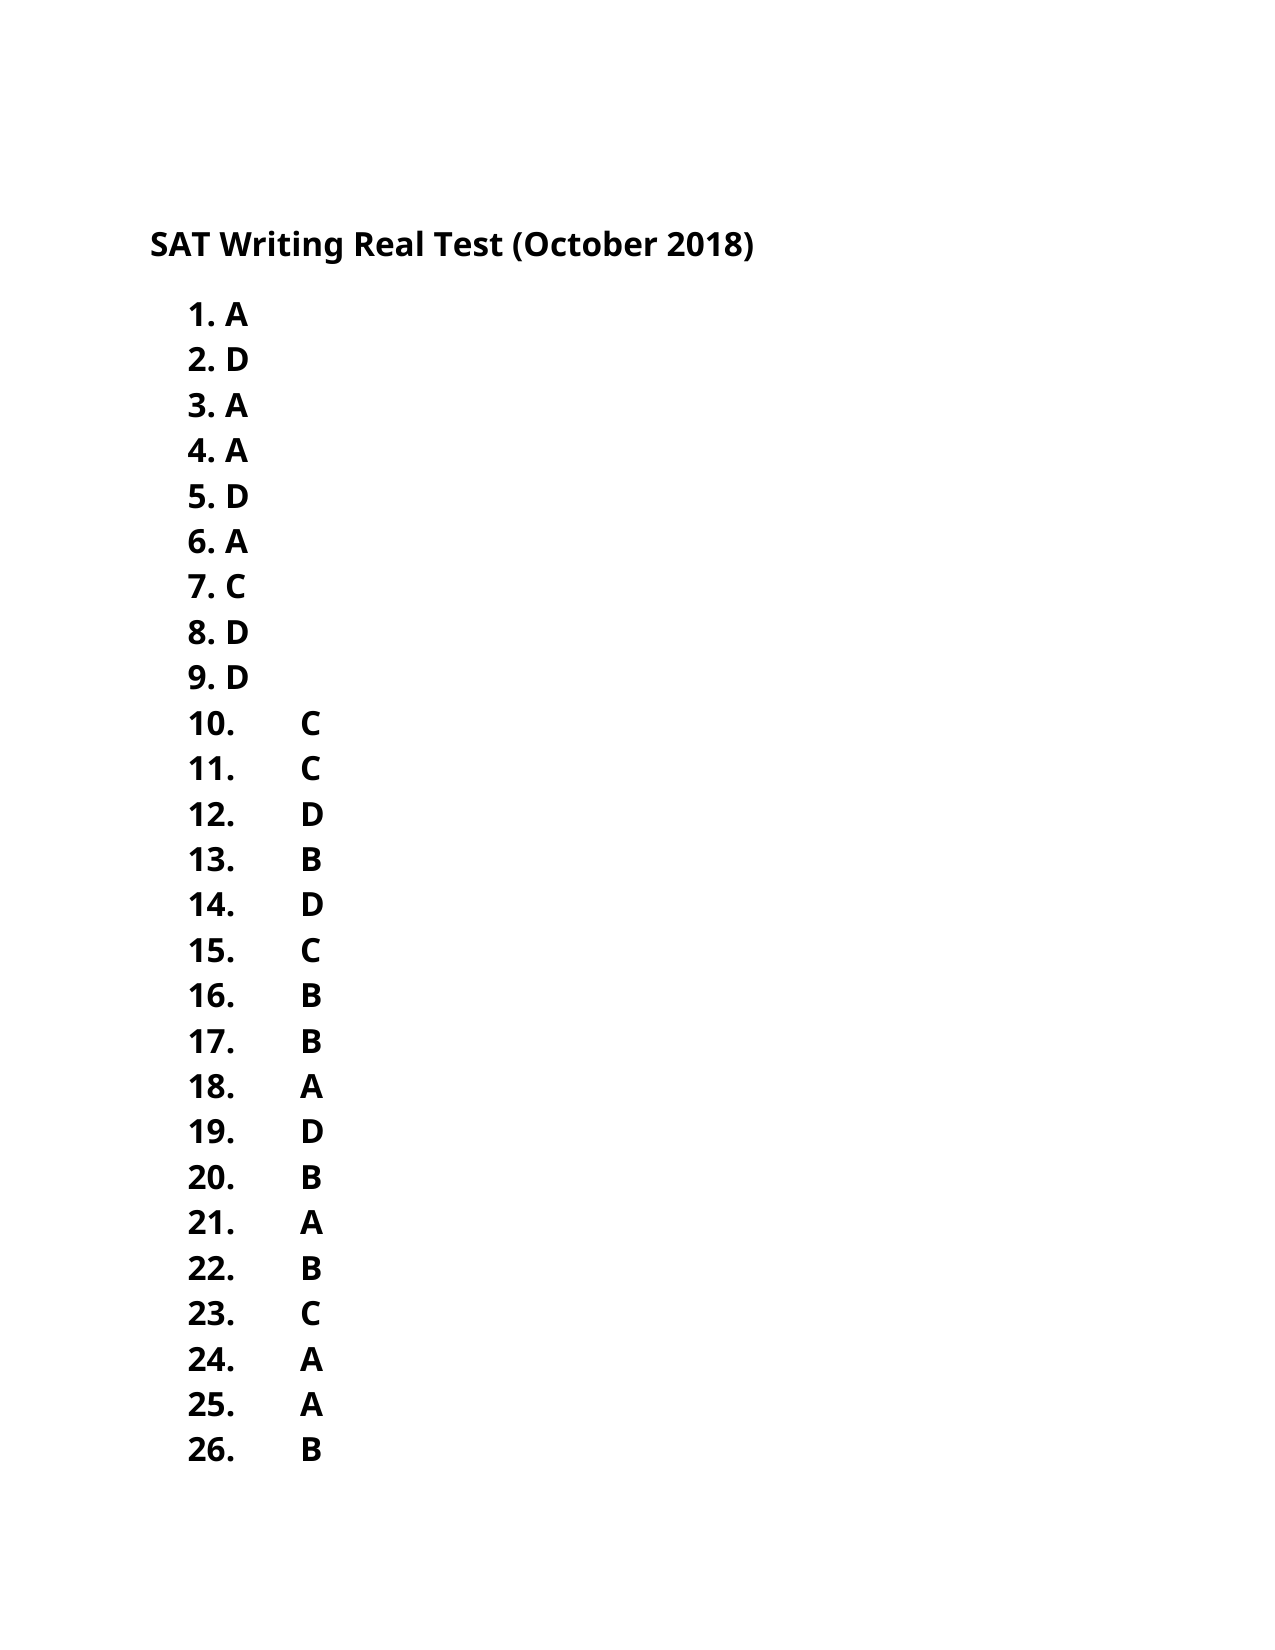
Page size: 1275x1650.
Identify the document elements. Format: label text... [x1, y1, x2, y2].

list A [187, 1063, 1125, 1108]
list A [187, 1381, 1125, 1426]
list A [187, 518, 1125, 563]
list B [187, 1244, 1125, 1290]
list C [187, 699, 1125, 745]
list D [187, 790, 1125, 836]
list D [187, 336, 1125, 382]
list D [187, 654, 1125, 699]
list A [187, 427, 1125, 472]
list A [187, 291, 1125, 336]
list C [187, 745, 1125, 790]
list C [187, 927, 1125, 972]
list A [187, 1335, 1125, 1381]
list C [187, 1290, 1125, 1335]
list B [187, 972, 1125, 1017]
list A [187, 382, 1125, 427]
text SAT Writing Real Test (October 2018) [150, 220, 1125, 266]
list A [187, 1199, 1125, 1244]
list C [187, 563, 1125, 609]
list B [187, 1017, 1125, 1063]
list B [187, 1154, 1125, 1199]
list D [187, 472, 1125, 518]
list B [187, 1426, 1125, 1472]
list D [187, 1108, 1125, 1154]
list D [187, 609, 1125, 654]
list D [187, 881, 1125, 927]
list B [187, 836, 1125, 881]
